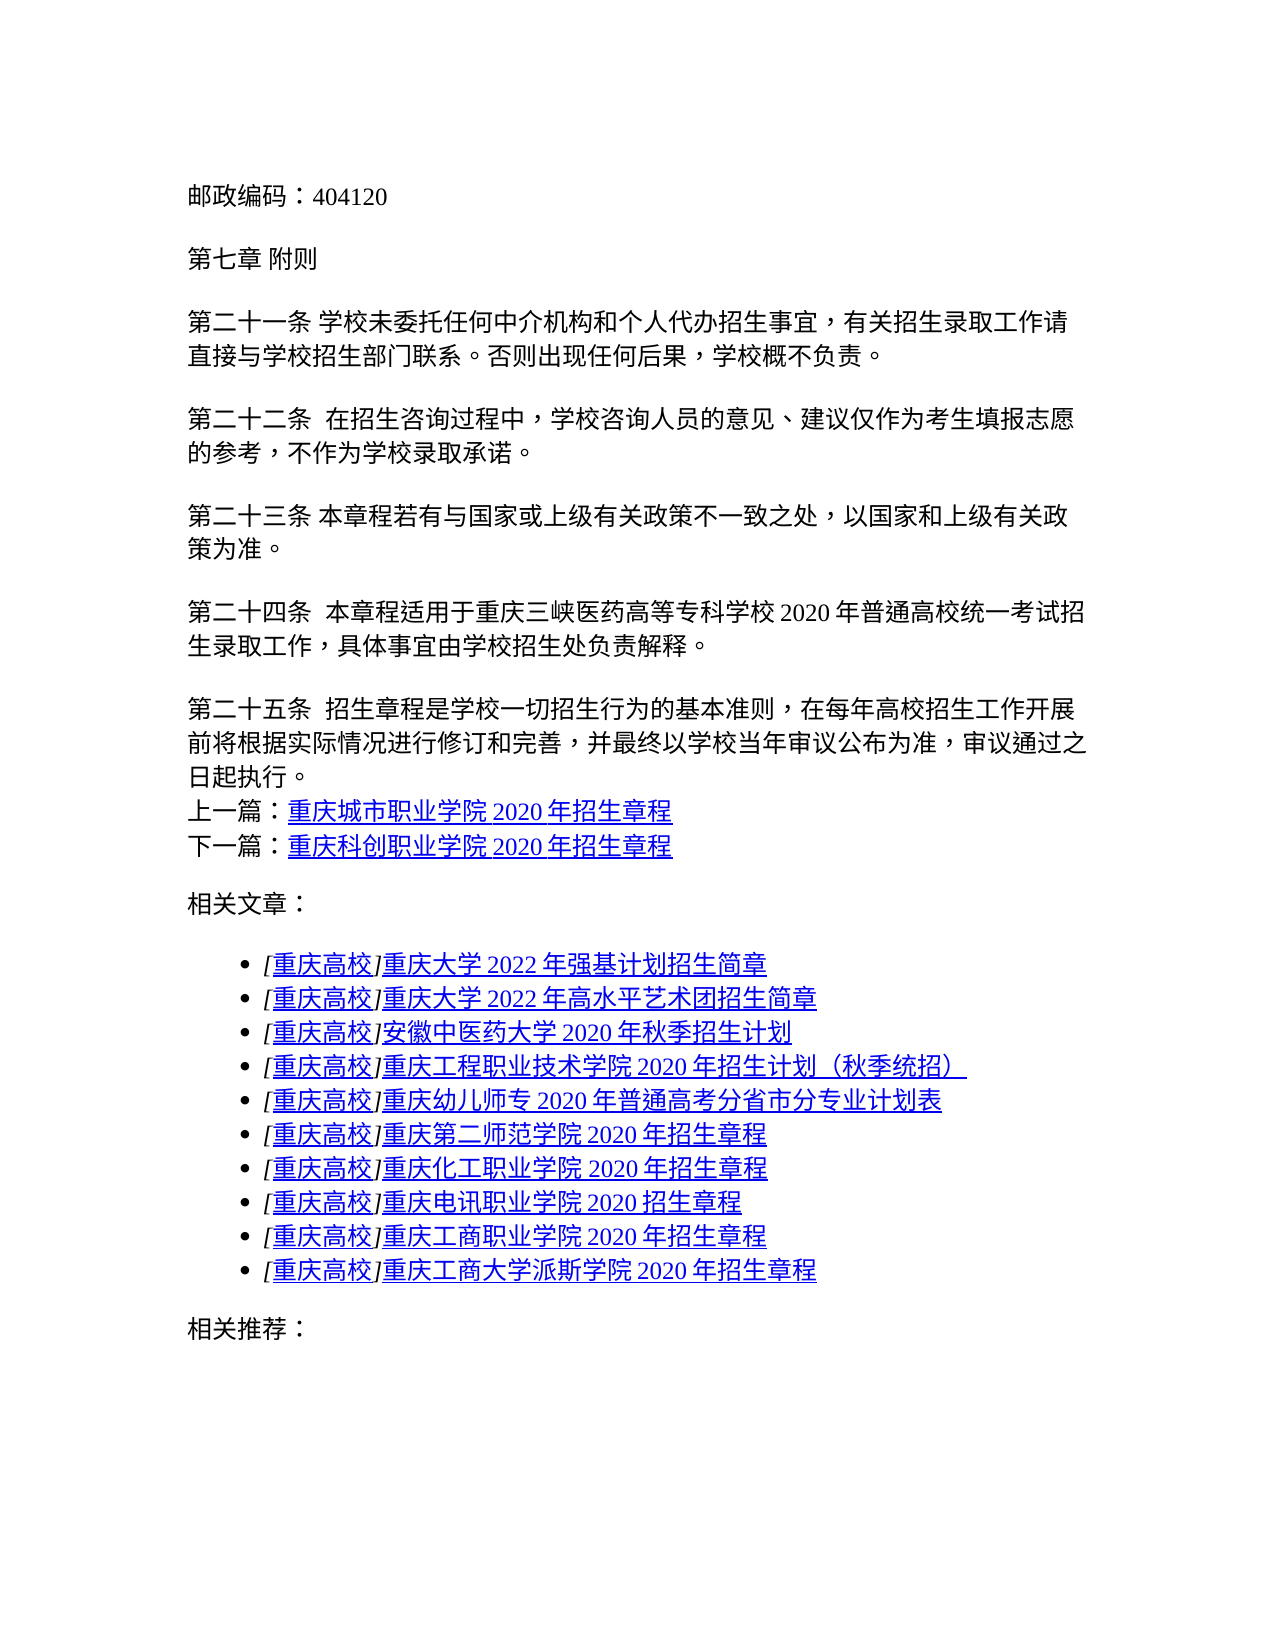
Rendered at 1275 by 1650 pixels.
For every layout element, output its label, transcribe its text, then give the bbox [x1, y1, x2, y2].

text 第二十三条 本章程若有与国家或上级有关政策不一致之处，以国家和上级有关政策为准。 [187, 498, 1087, 566]
text 第二十二条 在招生咨询过程中，学校咨询人员的意见、建议仅作为考生填报志愿的参考，不作为学校录取承诺。 [187, 401, 1087, 469]
text 第七章 附则 [187, 242, 1087, 276]
text 邮政编码：404120 [187, 179, 1087, 213]
list [重庆高校]重庆第二师范学院2020年招生章程 [241, 1117, 1087, 1151]
text 第二十五条 招生章程是学校一切招生行为的基本准则，在每年高校招生工作开展前将根据实际情况进行修订和完善，并最终以学校当年审议公布为准，审议通过之日起执行。 [187, 692, 1087, 794]
list [重庆高校]重庆工商大学派斯学院2020年招生章程 [241, 1253, 1087, 1287]
text 第二十一条 学校未委托任何中介机构和个人代办招生事宜，有关招生录取工作请直接与学校招生部门联系。否则出现任何后果，学校概不负责。 [187, 304, 1087, 372]
list [重庆高校]重庆幼儿师专2020年普通高考分省市分专业计划表 [241, 1082, 1087, 1117]
text 上一篇：重庆城市职业学院2020年招生章程 下一篇：重庆科创职业学院2020年招生章程 [187, 794, 1087, 862]
text 第二十四条 本章程适用于重庆三峡医药高等专科学校2020年普通高校统一考试招生录取工作，具体事宜由学校招生处负责解释。 [187, 595, 1087, 663]
list [重庆高校]安徽中医药大学2020年秋季招生计划 [241, 1014, 1087, 1048]
list [重庆高校]重庆工程职业技术学院2020年招生计划（秋季统招） [241, 1048, 1087, 1082]
list [重庆高校]重庆电讯职业学院2020招生章程 [241, 1185, 1087, 1219]
list [重庆高校]重庆化工职业学院 2020年招生章程 [241, 1151, 1087, 1185]
list [重庆高校]重庆大学2022年强基计划招生简章 [241, 946, 1087, 980]
list [重庆高校]重庆工商职业学院2020年招生章程 [241, 1219, 1087, 1253]
list [重庆高校]重庆大学2022年高水平艺术团招生简章 [241, 980, 1087, 1014]
text 相关推荐： [187, 1312, 1087, 1346]
text 相关文章： [187, 887, 1087, 921]
